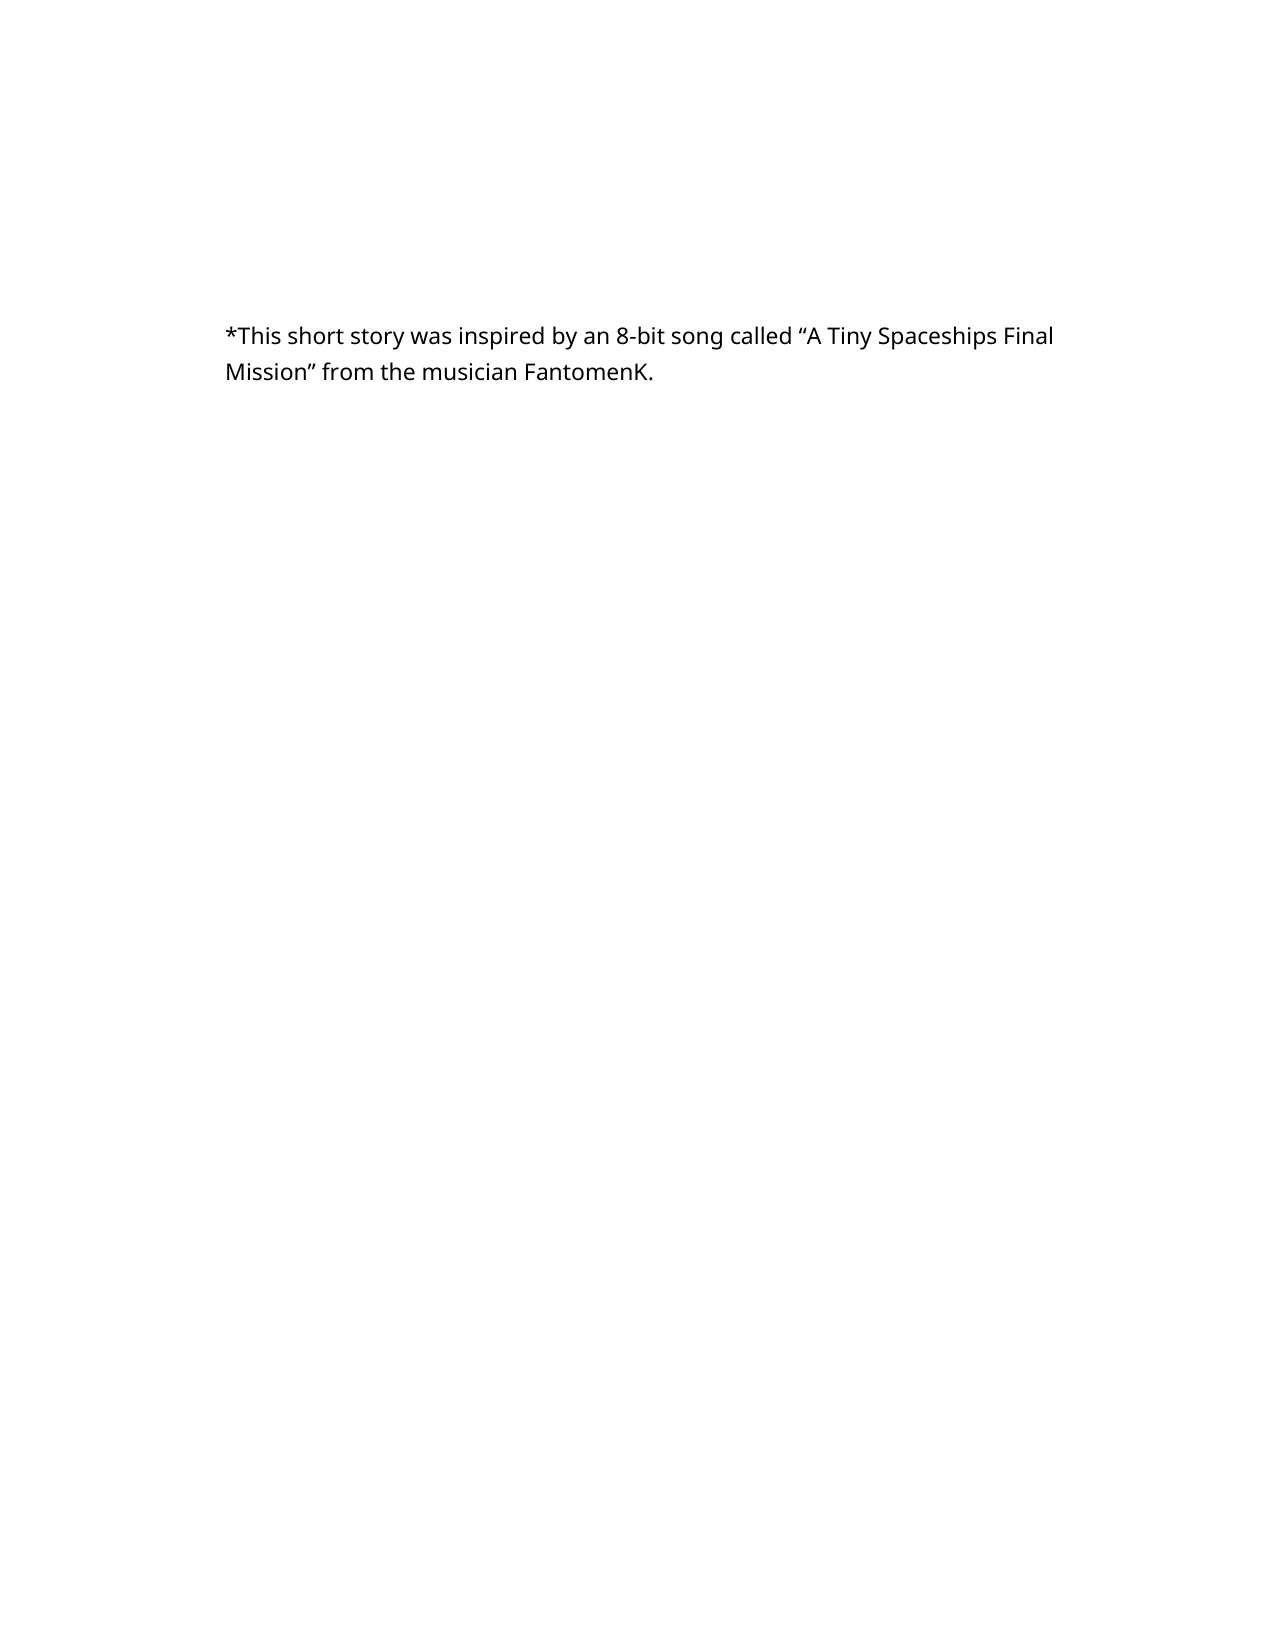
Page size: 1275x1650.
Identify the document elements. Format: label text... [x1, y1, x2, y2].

list *This short story was inspired by an 8-bit song called “A Tiny Spaceships Final Mission” from the musician FantomenK. [225, 320, 1125, 387]
